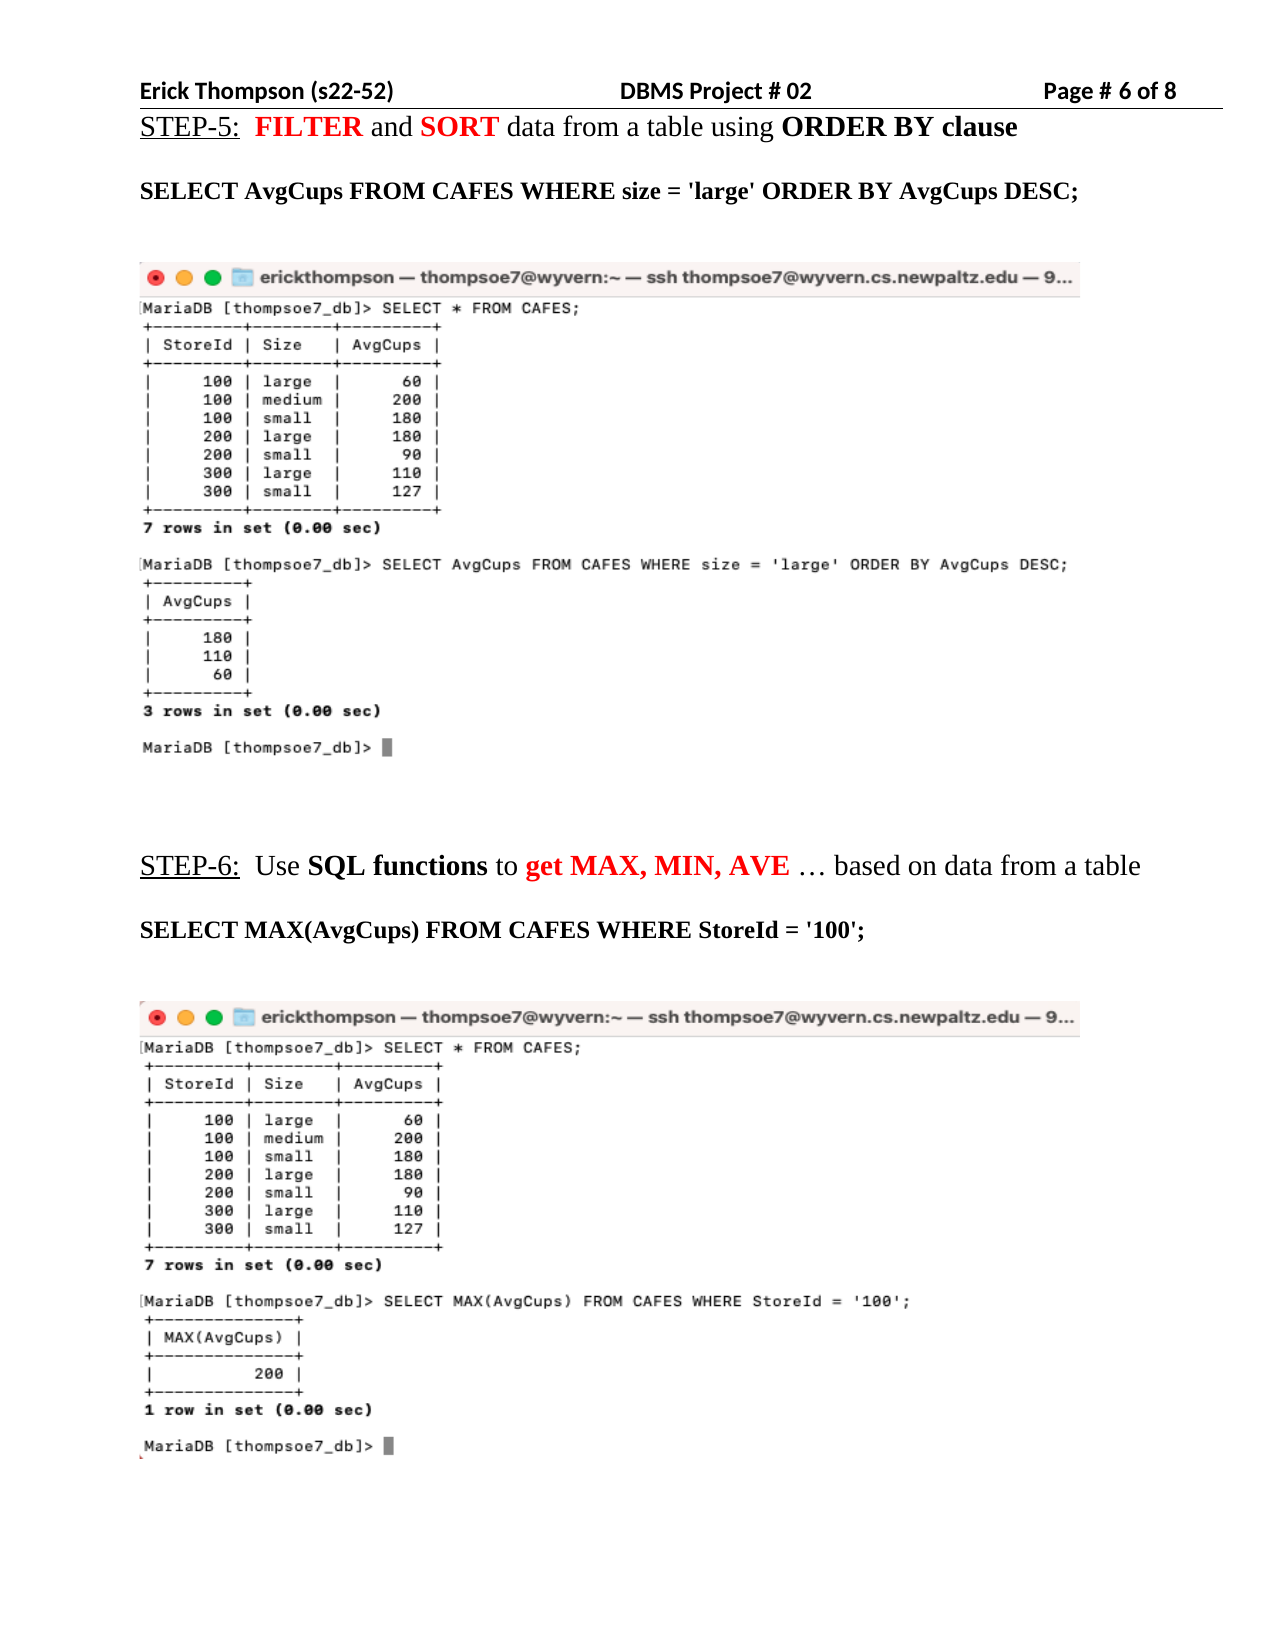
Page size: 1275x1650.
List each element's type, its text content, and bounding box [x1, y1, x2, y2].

text STEP-5: FILTER and SORT data from a table using ORDER BY clause [139, 109, 1223, 142]
picture [139, 262, 1080, 758]
picture [139, 1001, 1080, 1459]
text SELECT AvgCups FROM CAFES WHERE size = 'large' ORDER BY AvgCups DESC; [139, 176, 1223, 204]
text STEP-6: Use SQL functions to get MAX, MIN, AVE … based on data from a table [139, 848, 1223, 882]
text SELECT MAX(AvgCups) FROM CAFES WHERE StoreId = '100'; [139, 915, 1223, 944]
